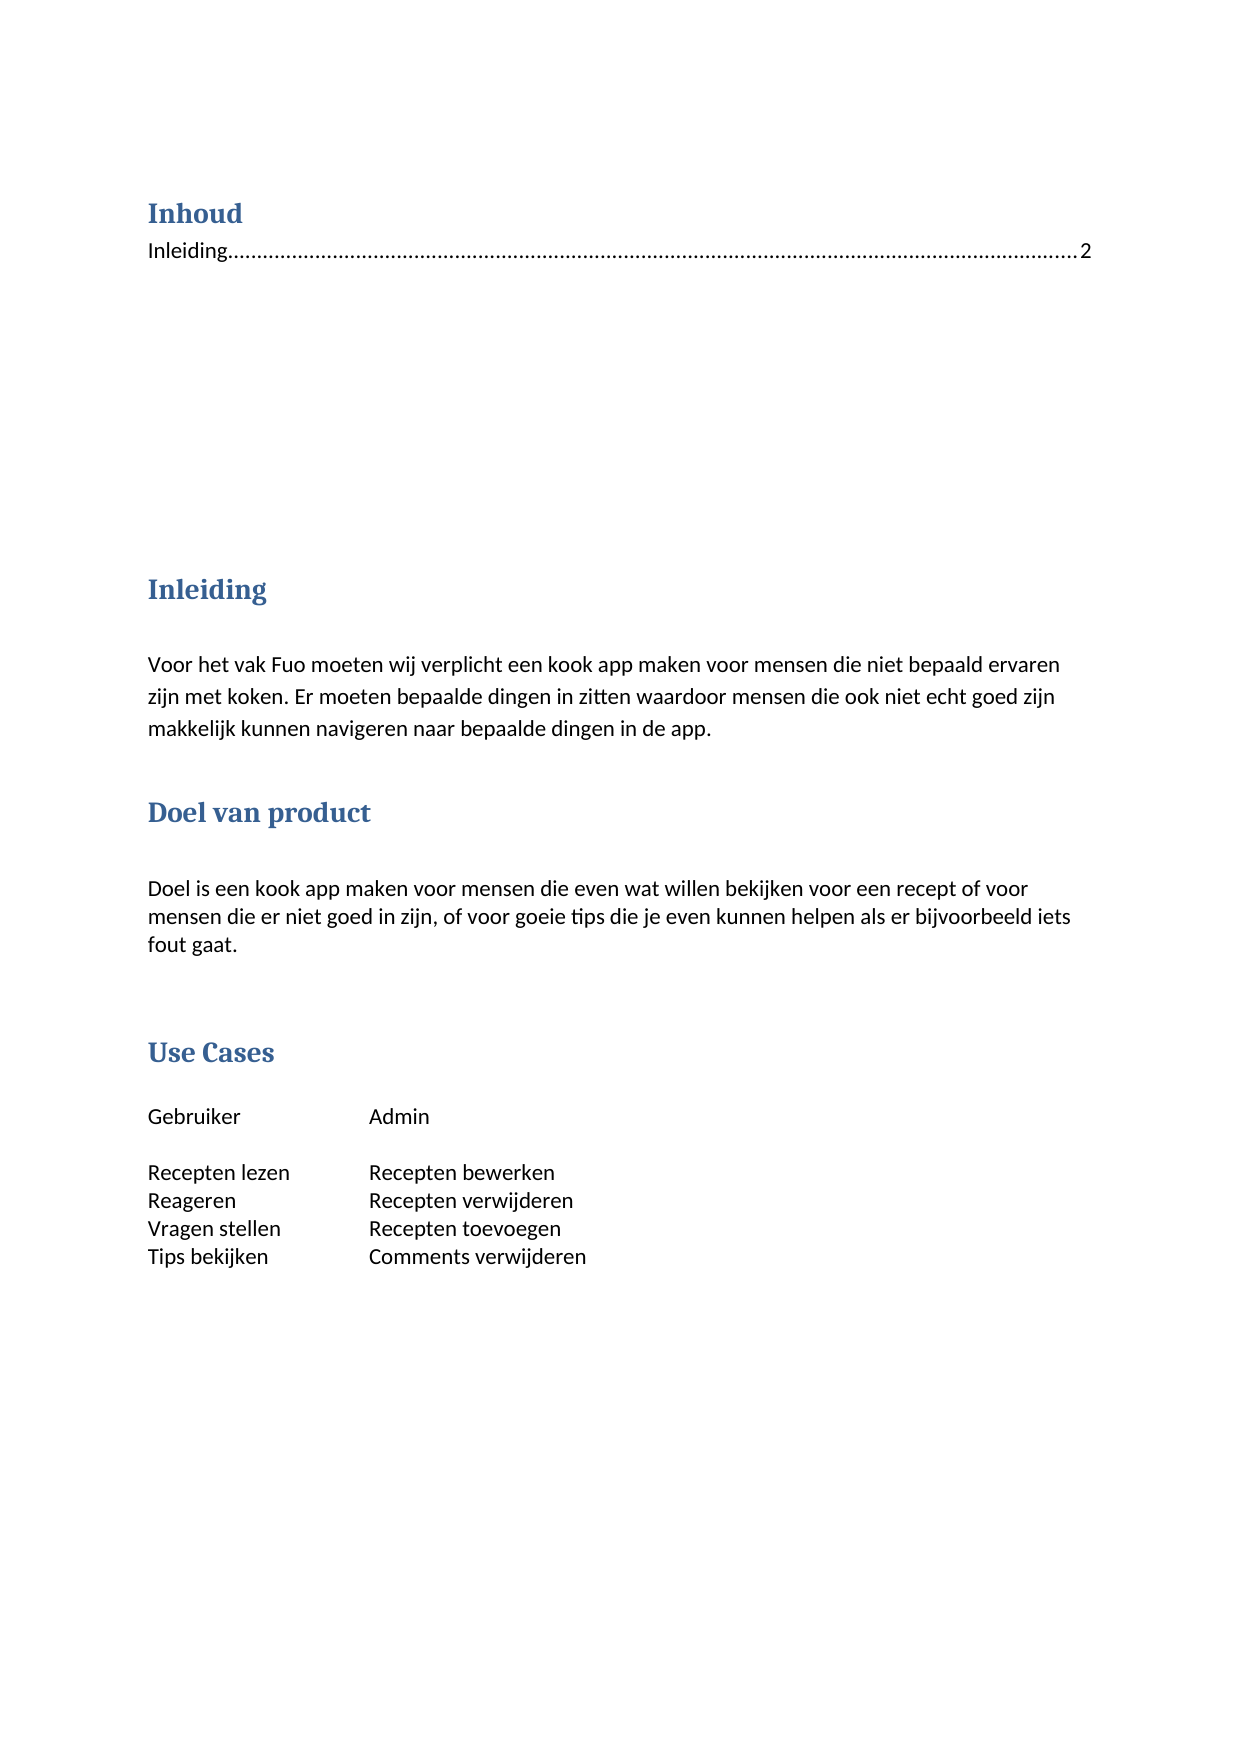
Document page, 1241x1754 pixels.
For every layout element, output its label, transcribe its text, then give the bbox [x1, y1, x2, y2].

text Doel is een kook app maken voor mensen die even wat willen bekijken voor een recept of voor mensen die er niet goed in zijn, of voor goeie tips die je even kunnen helpen als er bijvoorbeeld iets fout gaat. [148, 874, 1093, 958]
subtitle Use Cases [148, 1036, 1093, 1069]
subtitle Doel van product [148, 797, 1093, 869]
text Gebruiker Admin Recepten lezen Recepten bewerken Reageren Recepten verwijderen Vragen stellen Recepten toevoegen Tips bekijken Comments verwijderen [148, 1102, 1093, 1271]
text Voor het vak Fuo moeten wij verplicht een kook app maken voor mensen die niet bepaald ervaren zijn met koken. Er moeten bepaalde dingen in zitten waardoor mensen die ook niet echt goed zijn makkelijk kunnen navigeren naar bepaalde dingen in de app. [148, 650, 1093, 742]
subtitle Inleiding [148, 573, 1093, 645]
